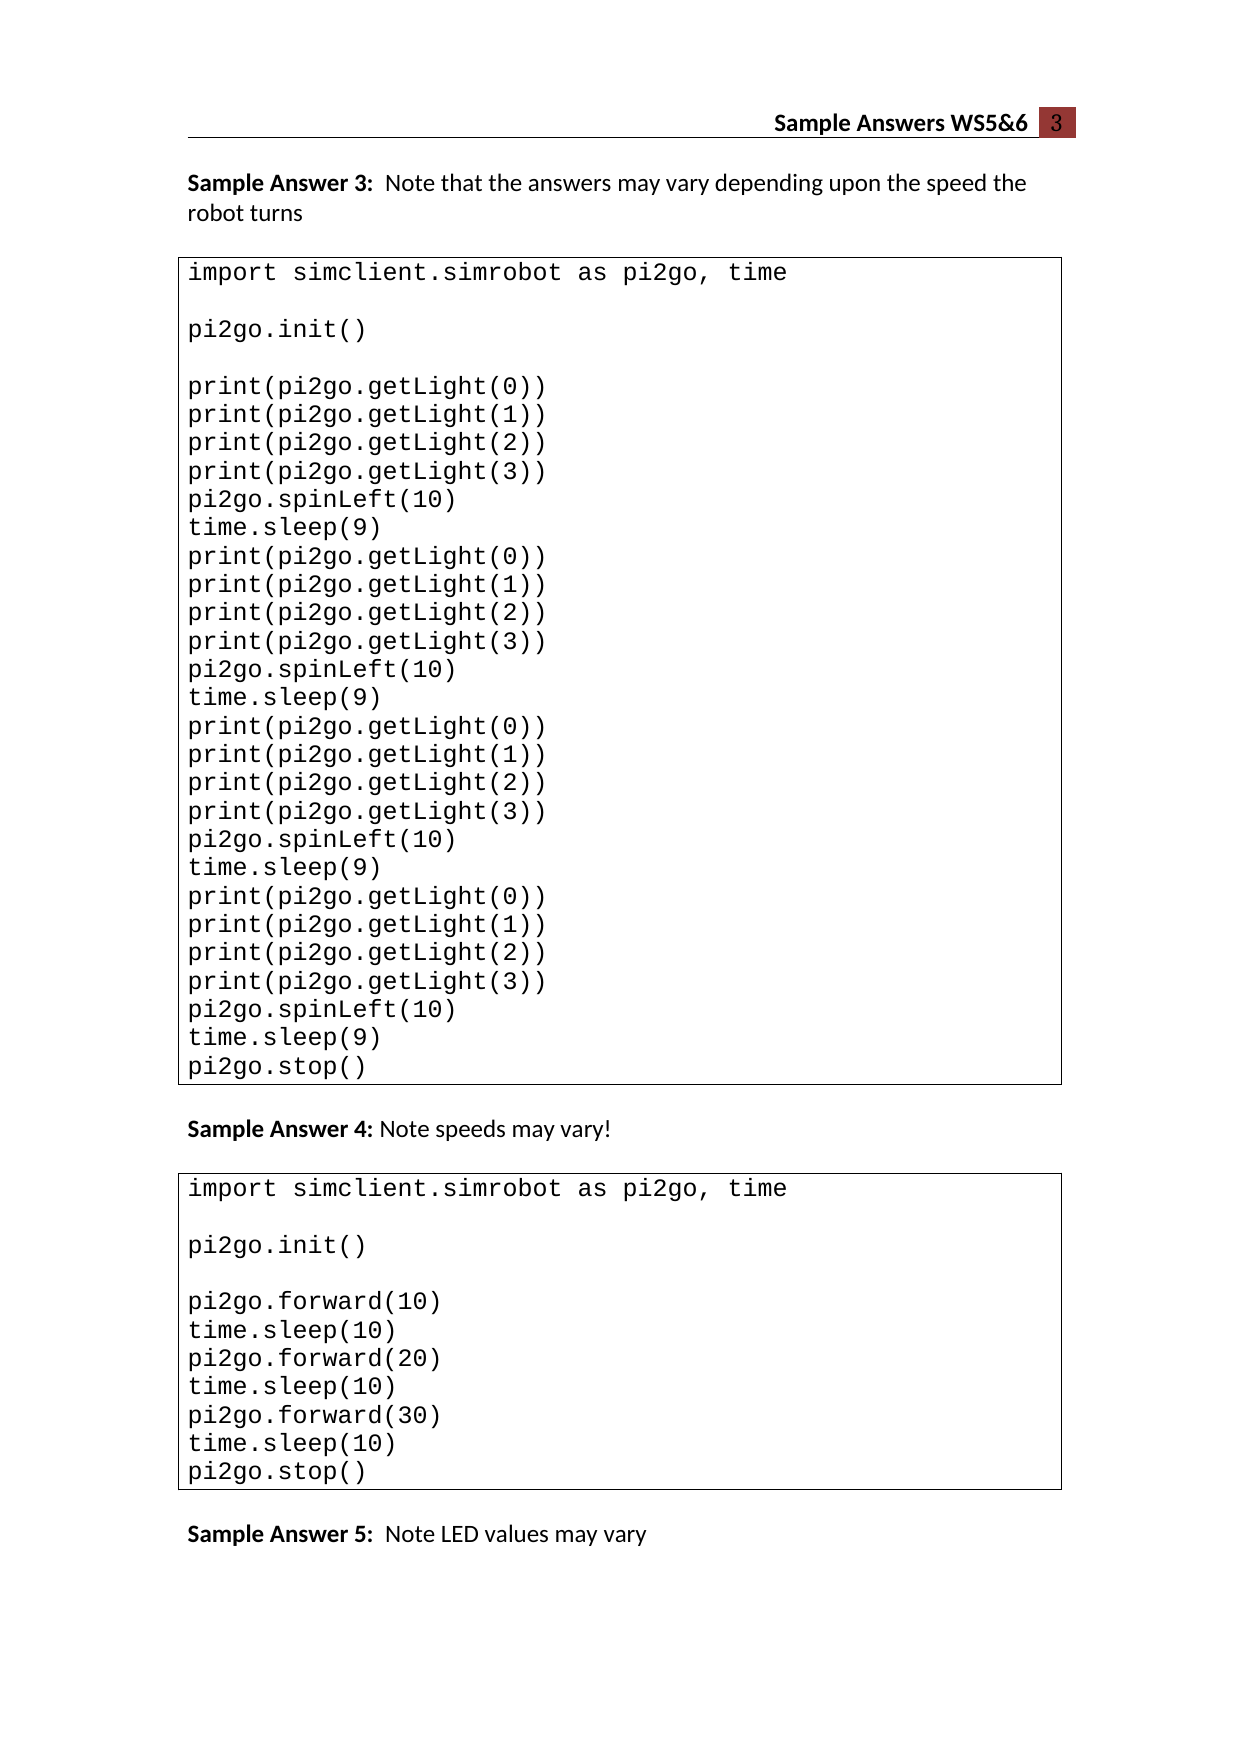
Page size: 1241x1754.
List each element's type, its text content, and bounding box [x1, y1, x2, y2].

text print(pi2go.getLight(2)) [187, 940, 1053, 968]
text pi2go.init() [187, 1232, 1053, 1261]
text pi2go.spinLeft(10) [187, 827, 1053, 855]
text pi2go.init() [187, 317, 1053, 345]
text pi2go.stop() [179, 1456, 1061, 1489]
text print(pi2go.getLight(0)) [187, 373, 1053, 402]
text pi2go.spinLeft(10) [187, 657, 1053, 685]
text pi2go.forward(10) [187, 1289, 1053, 1317]
text print(pi2go.getLight(3)) [187, 458, 1053, 487]
text print(pi2go.getLight(1)) [187, 572, 1053, 600]
text print(pi2go.getLight(1)) [187, 912, 1053, 940]
text Sample Answer 5: Note LED values may vary [187, 1519, 1053, 1549]
text pi2go.forward(30) [187, 1402, 1053, 1431]
text time.sleep(9) [187, 855, 1053, 883]
text time.sleep(9) [187, 515, 1053, 543]
text print(pi2go.getLight(3)) [187, 628, 1053, 657]
text print(pi2go.getLight(0)) [187, 713, 1053, 742]
text print(pi2go.getLight(3)) [187, 968, 1053, 997]
text print(pi2go.getLight(0)) [187, 543, 1053, 572]
text time.sleep(10) [187, 1431, 1053, 1456]
text pi2go.spinLeft(10) [187, 487, 1053, 515]
text time.sleep(9) [187, 685, 1053, 713]
text time.sleep(10) [187, 1317, 1053, 1346]
text import simclient.simrobot as pi2go, time [179, 1174, 1061, 1204]
text print(pi2go.getLight(1)) [187, 402, 1053, 430]
text print(pi2go.getLight(1)) [187, 742, 1053, 770]
text print(pi2go.getLight(0)) [187, 883, 1053, 912]
text pi2go.spinLeft(10) [187, 997, 1053, 1025]
text print(pi2go.getLight(2)) [187, 430, 1053, 458]
text print(pi2go.getLight(3)) [187, 798, 1053, 827]
text print(pi2go.getLight(2)) [187, 600, 1053, 628]
text pi2go.forward(20) [187, 1346, 1053, 1374]
text pi2go.stop() [179, 1050, 1061, 1084]
text time.sleep(9) [187, 1025, 1053, 1050]
text print(pi2go.getLight(2)) [187, 770, 1053, 798]
text Sample Answer 3: Note that the answers may vary depending upon the speed the robot turns [187, 167, 1053, 228]
text import simclient.simrobot as pi2go, time [179, 258, 1061, 288]
text Sample Answer 4: Note speeds may vary! [187, 1113, 1053, 1144]
text time.sleep(10) [187, 1374, 1053, 1402]
